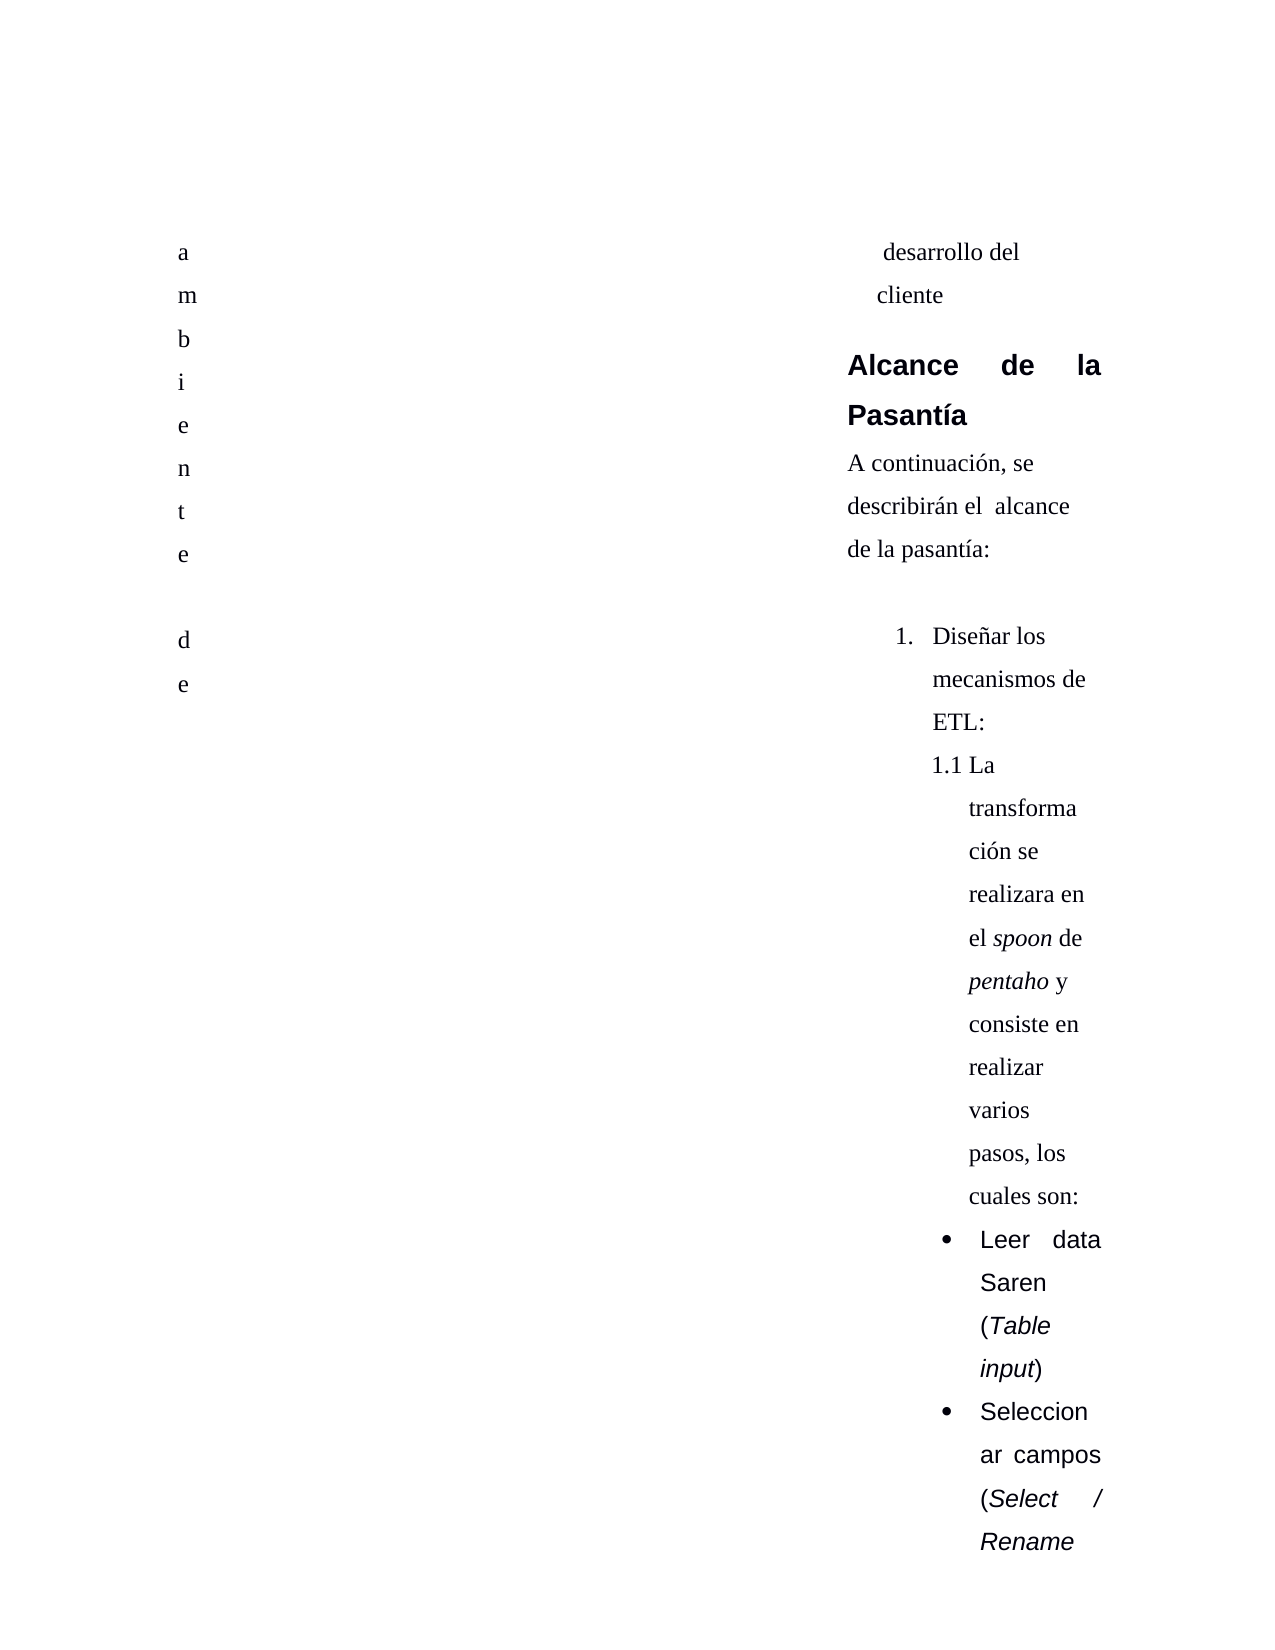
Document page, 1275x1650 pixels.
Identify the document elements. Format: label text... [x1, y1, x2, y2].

text Alcance de la Pasantía [847, 348, 1101, 432]
list Seleccionar campos (Select / Rename values) [942, 1397, 1101, 1555]
text A continuación, se describirán el alcance de la pasantía: [847, 448, 1086, 563]
list Leer data Saren (Table input) [942, 1224, 1101, 1383]
list Diseñar los mecanismos de ETL: [895, 621, 1086, 736]
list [839, 237, 1086, 309]
list La transformación se realizara en el spoon de pentaho y consiste en realizar varios pasos, los cuales son: [931, 750, 1086, 1210]
